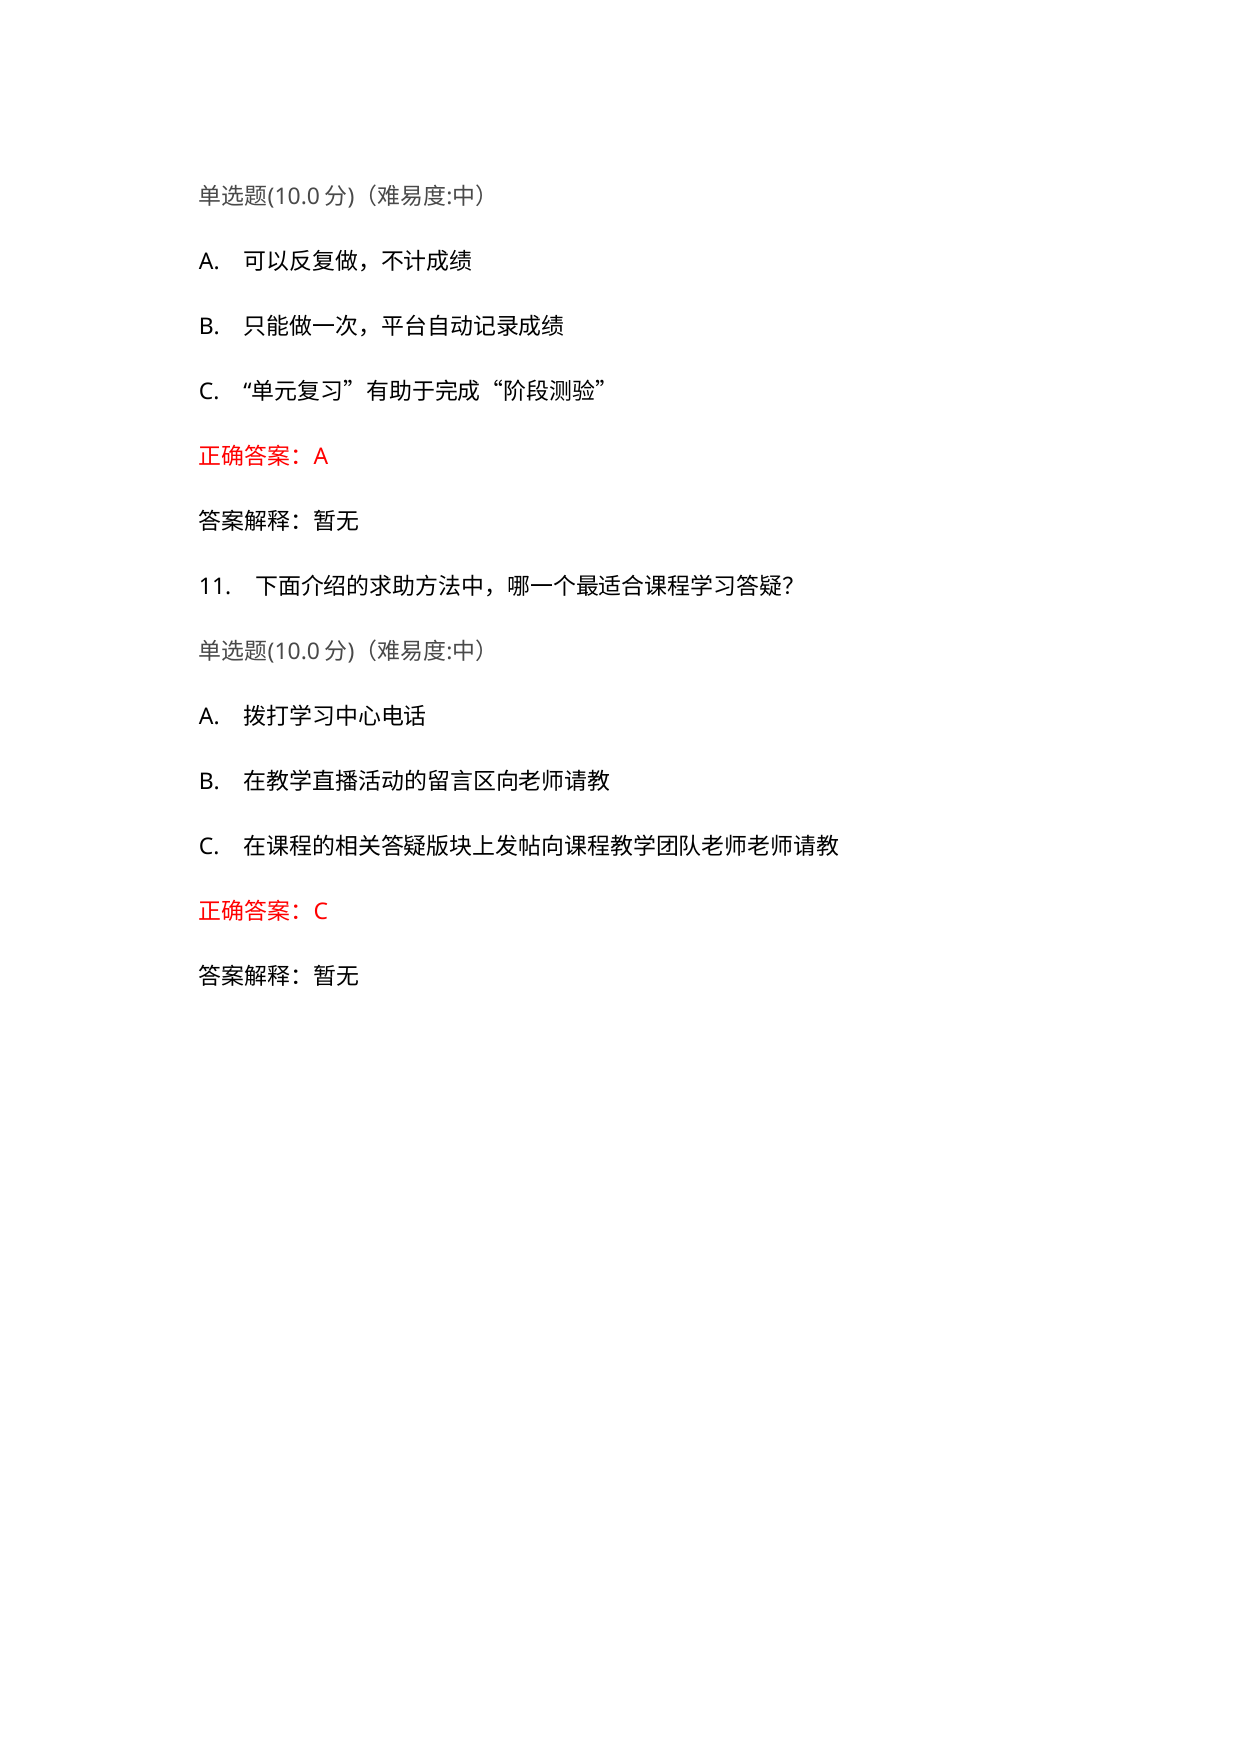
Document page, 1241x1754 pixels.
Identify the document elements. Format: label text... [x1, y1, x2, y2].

table_cell C. “单元复习”有助于完成“阶段测验” [188, 357, 1087, 422]
table_cell A. 拨打学习中心电话 [188, 682, 1087, 747]
table_cell 答案解释：暂无 [188, 942, 1087, 1007]
table_cell 答案解释：暂无 [188, 487, 1087, 552]
table_cell A. 可以反复做，不计成绩 [188, 227, 1087, 292]
table_cell 单选题(10.0分)（难易度:中） [188, 162, 1087, 227]
table_cell 正确答案：C [188, 877, 1087, 942]
table_cell B. 只能做一次，平台自动记录成绩 [188, 292, 1087, 357]
table_cell 11. 下面介绍的求助方法中，哪一个最适合课程学习答疑？ [188, 552, 1087, 617]
table_cell C. 在课程的相关答疑版块上发帖向课程教学团队老师老师请教 [188, 812, 1087, 877]
table_cell 正确答案：A [188, 422, 1087, 487]
table_cell 单选题(10.0分)（难易度:中） [188, 617, 1087, 682]
table_cell B. 在教学直播活动的留言区向老师请教 [188, 747, 1087, 812]
